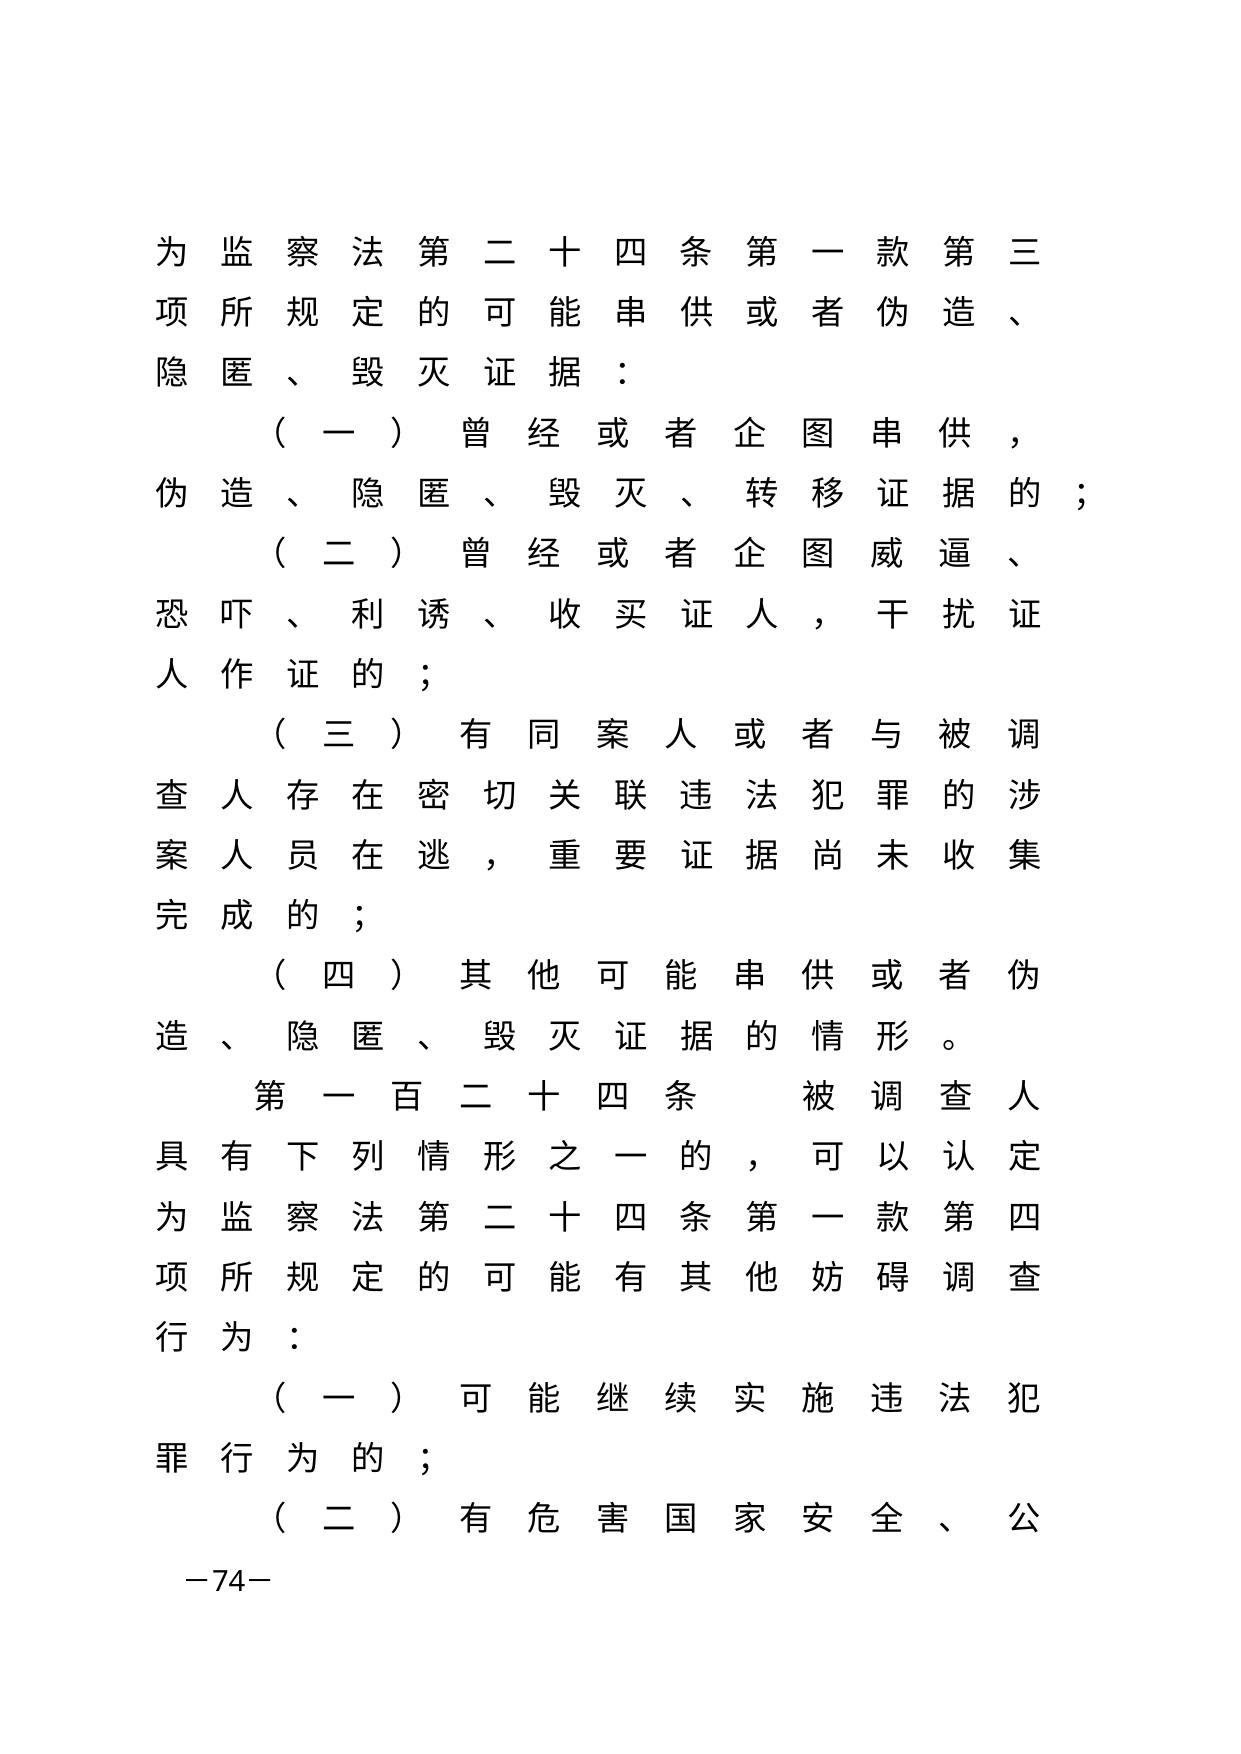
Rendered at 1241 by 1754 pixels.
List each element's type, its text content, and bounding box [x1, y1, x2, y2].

text （二）曾经或者企图威逼、恐吓、利诱、收买证人，干扰证人作证的； [155, 521, 1073, 702]
text （三）有同案人或者与被调查人存在密切关联违法犯罪的涉案人员在逃，重要证据尚未收集完成的； [155, 702, 1073, 943]
text （一）可能继续实施违法犯罪行为的； [155, 1365, 1073, 1486]
text （二）有危害国家安全、公共安全等现实危险的； [155, 1486, 1073, 1546]
text （四）其他可能串供或者伪造、隐匿、毁灭证据的情形。 [155, 943, 1073, 1064]
text 第一百二十三条 被调查人具有下列情形之一的，可以认定为监察法第二十四条第一款第三项所规定的可能串供或者伪造、隐匿、毁灭证据： [155, 219, 1073, 400]
text 第一百二十四条 被调查人具有下列情形之一的，可以认定为监察法第二十四条第一款第四项所规定的可能有其他妨碍调查行为： [155, 1064, 1073, 1365]
text （一）曾经或者企图串供，伪造、隐匿、毁灭、转移证据的； [155, 400, 1073, 521]
